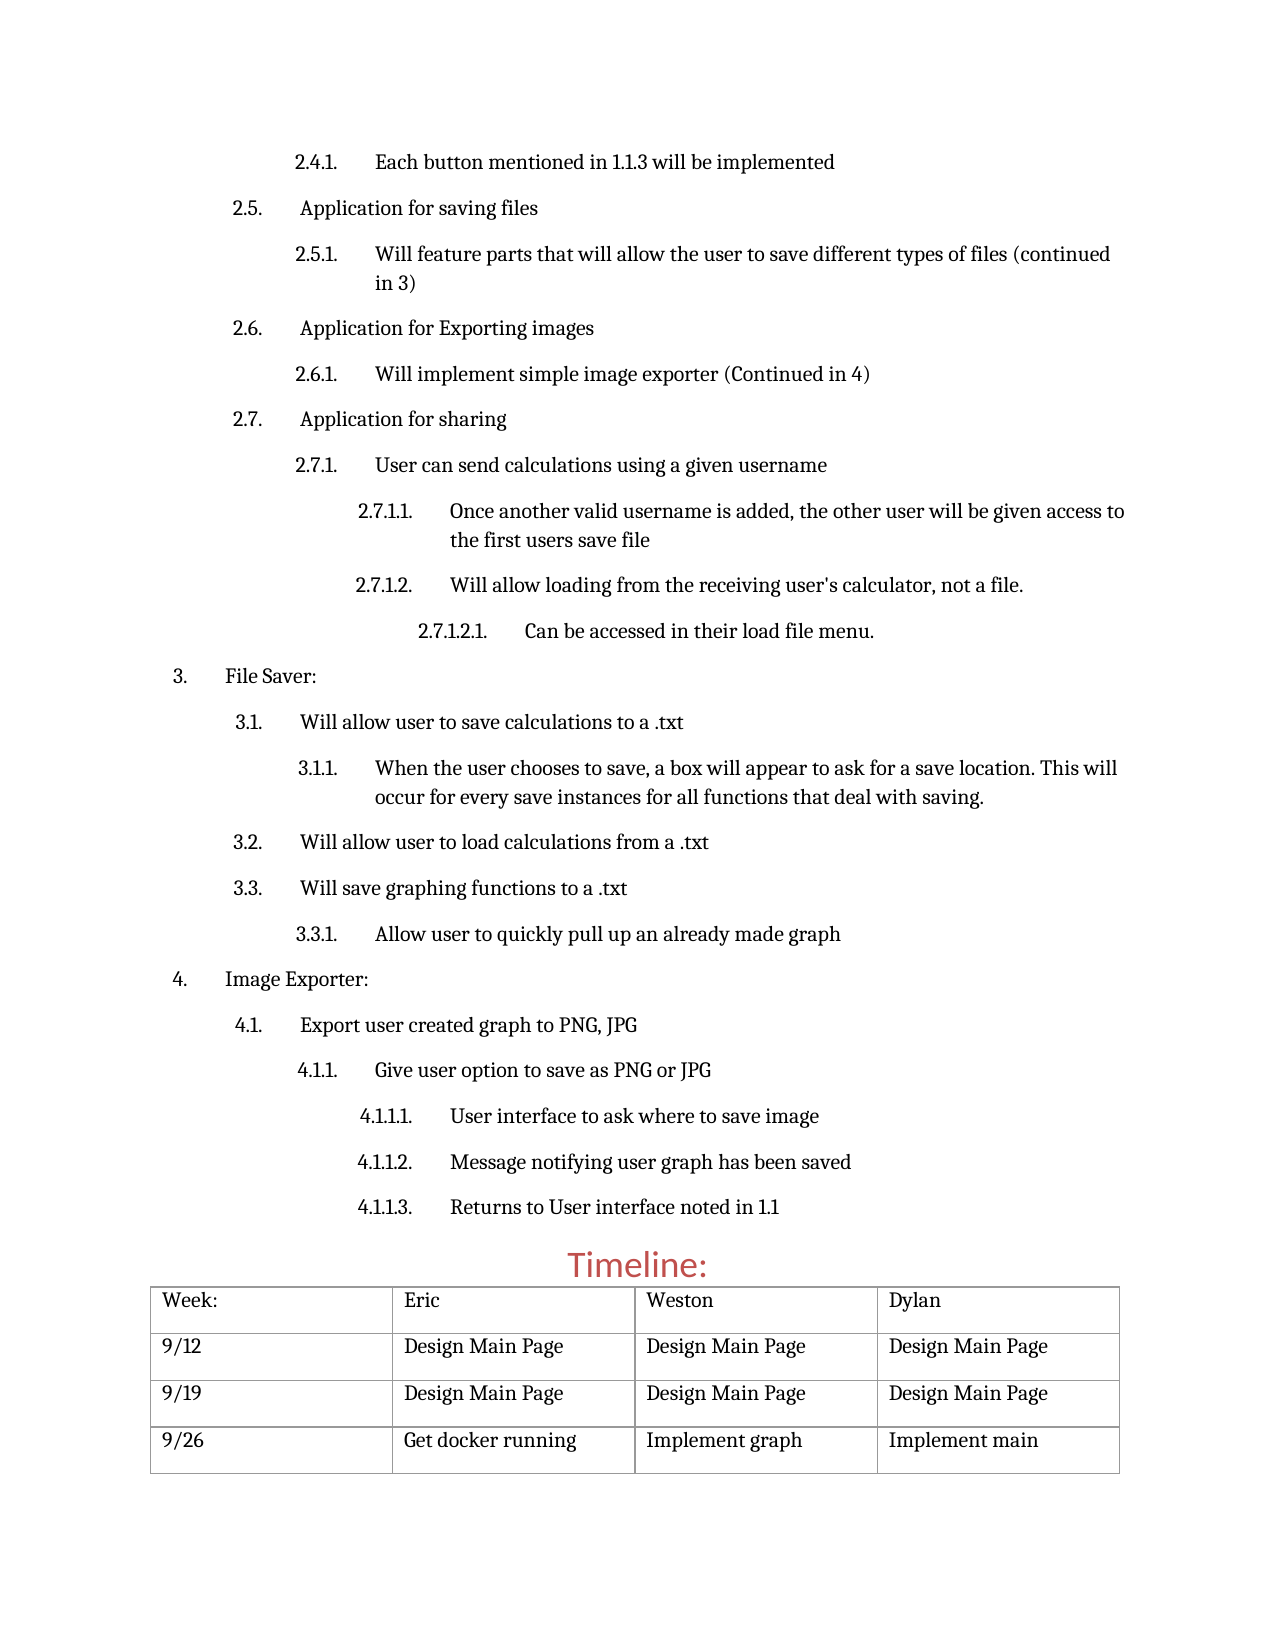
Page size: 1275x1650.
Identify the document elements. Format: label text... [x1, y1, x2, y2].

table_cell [636, 1428, 877, 1473]
table_cell Design Main Page [636, 1334, 877, 1380]
list User interface to ask where to save image [412, 1104, 1125, 1129]
list User can send calculations using a given username [337, 453, 1125, 478]
table_cell Design Main Page [878, 1334, 1119, 1380]
table_header Eric [393, 1288, 634, 1333]
list Can be accessed in their load file menu. [487, 618, 1125, 644]
table_header Week: [151, 1288, 392, 1333]
table_cell 9/12 [151, 1334, 392, 1380]
list File Saver: [187, 664, 1125, 689]
table_cell Design Main Page [878, 1381, 1119, 1426]
list Once another valid username is added, the other user will be given access to the first users save file [412, 498, 1125, 552]
subtitle Timeline: [150, 1241, 1125, 1286]
list Export user created graph to PNG, JPG [262, 1012, 1125, 1038]
list Will save graphing functions to a .txt [262, 876, 1125, 901]
list Message notifying user graph has been saved [412, 1149, 1125, 1174]
table_cell Design Main Page [393, 1381, 634, 1426]
table_cell 9/26 [151, 1428, 392, 1473]
list Will feature parts that will allow the user to save different types of files (continued in 3) [337, 241, 1125, 295]
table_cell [878, 1428, 1119, 1473]
table_header Weston [636, 1288, 877, 1333]
table_cell Get docker running [393, 1428, 634, 1473]
list Allow user to quickly pull up an already made graph [337, 921, 1125, 946]
list When the user chooses to save, a box will appear to ask for a save location. This will occur for every save instances for all functions that deal with saving. [337, 755, 1125, 809]
list Image Exporter: [187, 967, 1125, 992]
list Will allow user to save calculations to a .txt [262, 710, 1125, 735]
list Application for saving files [262, 196, 1125, 221]
list Will implement simple image exporter (Continued in 4) [337, 361, 1125, 387]
list Will allow user to load calculations from a .txt [262, 830, 1125, 855]
table_cell Design Main Page [636, 1381, 877, 1426]
table_cell 9/19 [151, 1381, 392, 1426]
list Give user option to save as PNG or JPG [337, 1058, 1125, 1083]
table_cell Design Main Page [393, 1334, 634, 1380]
table_header Dylan [878, 1288, 1119, 1333]
list Each button mentioned in 1.1.3 will be implemented [337, 150, 1125, 175]
list Application for Exporting images [262, 316, 1125, 341]
list Application for sharing [262, 407, 1125, 432]
list Returns to User interface noted in 1.1 [412, 1195, 1125, 1220]
list Will allow loading from the receiving user's calculator, not a file. [412, 573, 1125, 598]
